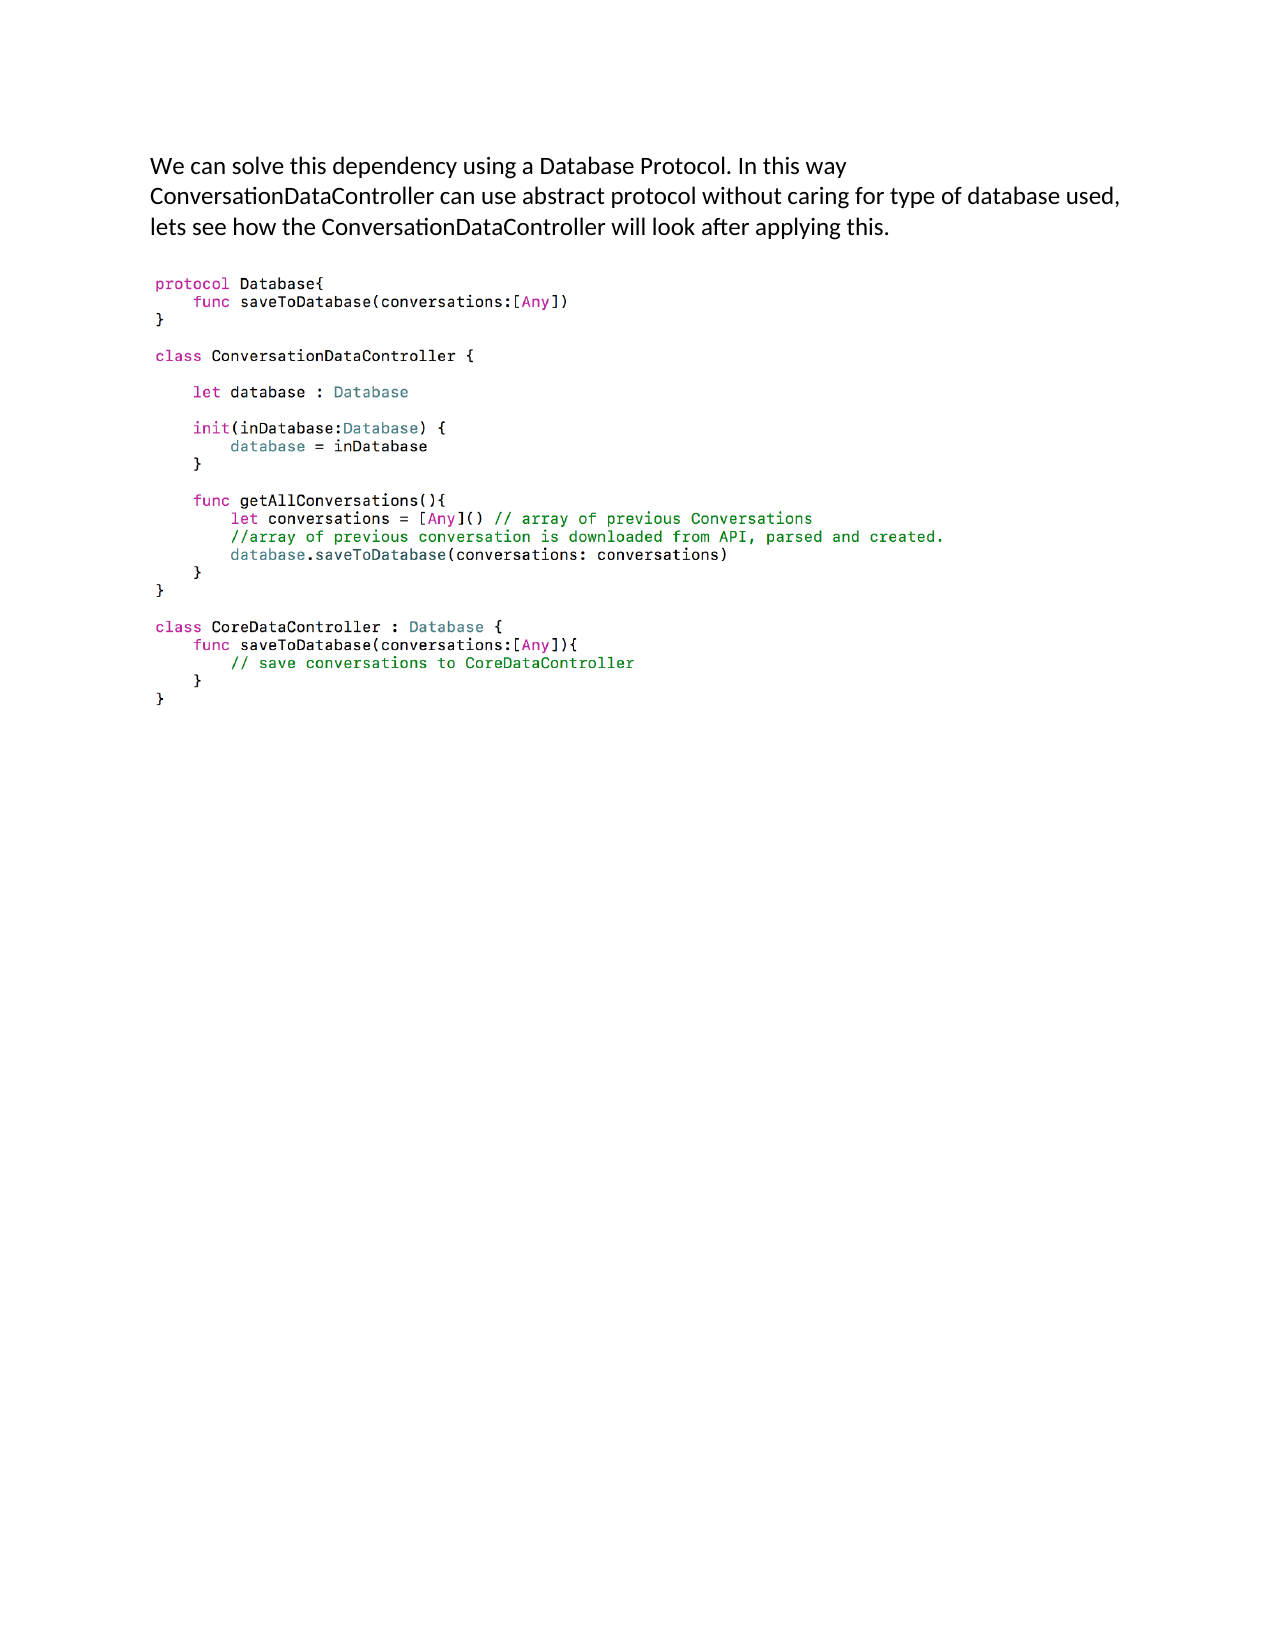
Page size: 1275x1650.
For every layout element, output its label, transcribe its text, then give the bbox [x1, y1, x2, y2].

picture [150, 272, 1125, 714]
text We can solve this dependency using a Database Protocol. In this way ConversationDataController can use abstract protocol without caring for type of database used, lets see how the ConversationDataController will look after applying this. [150, 150, 1125, 242]
